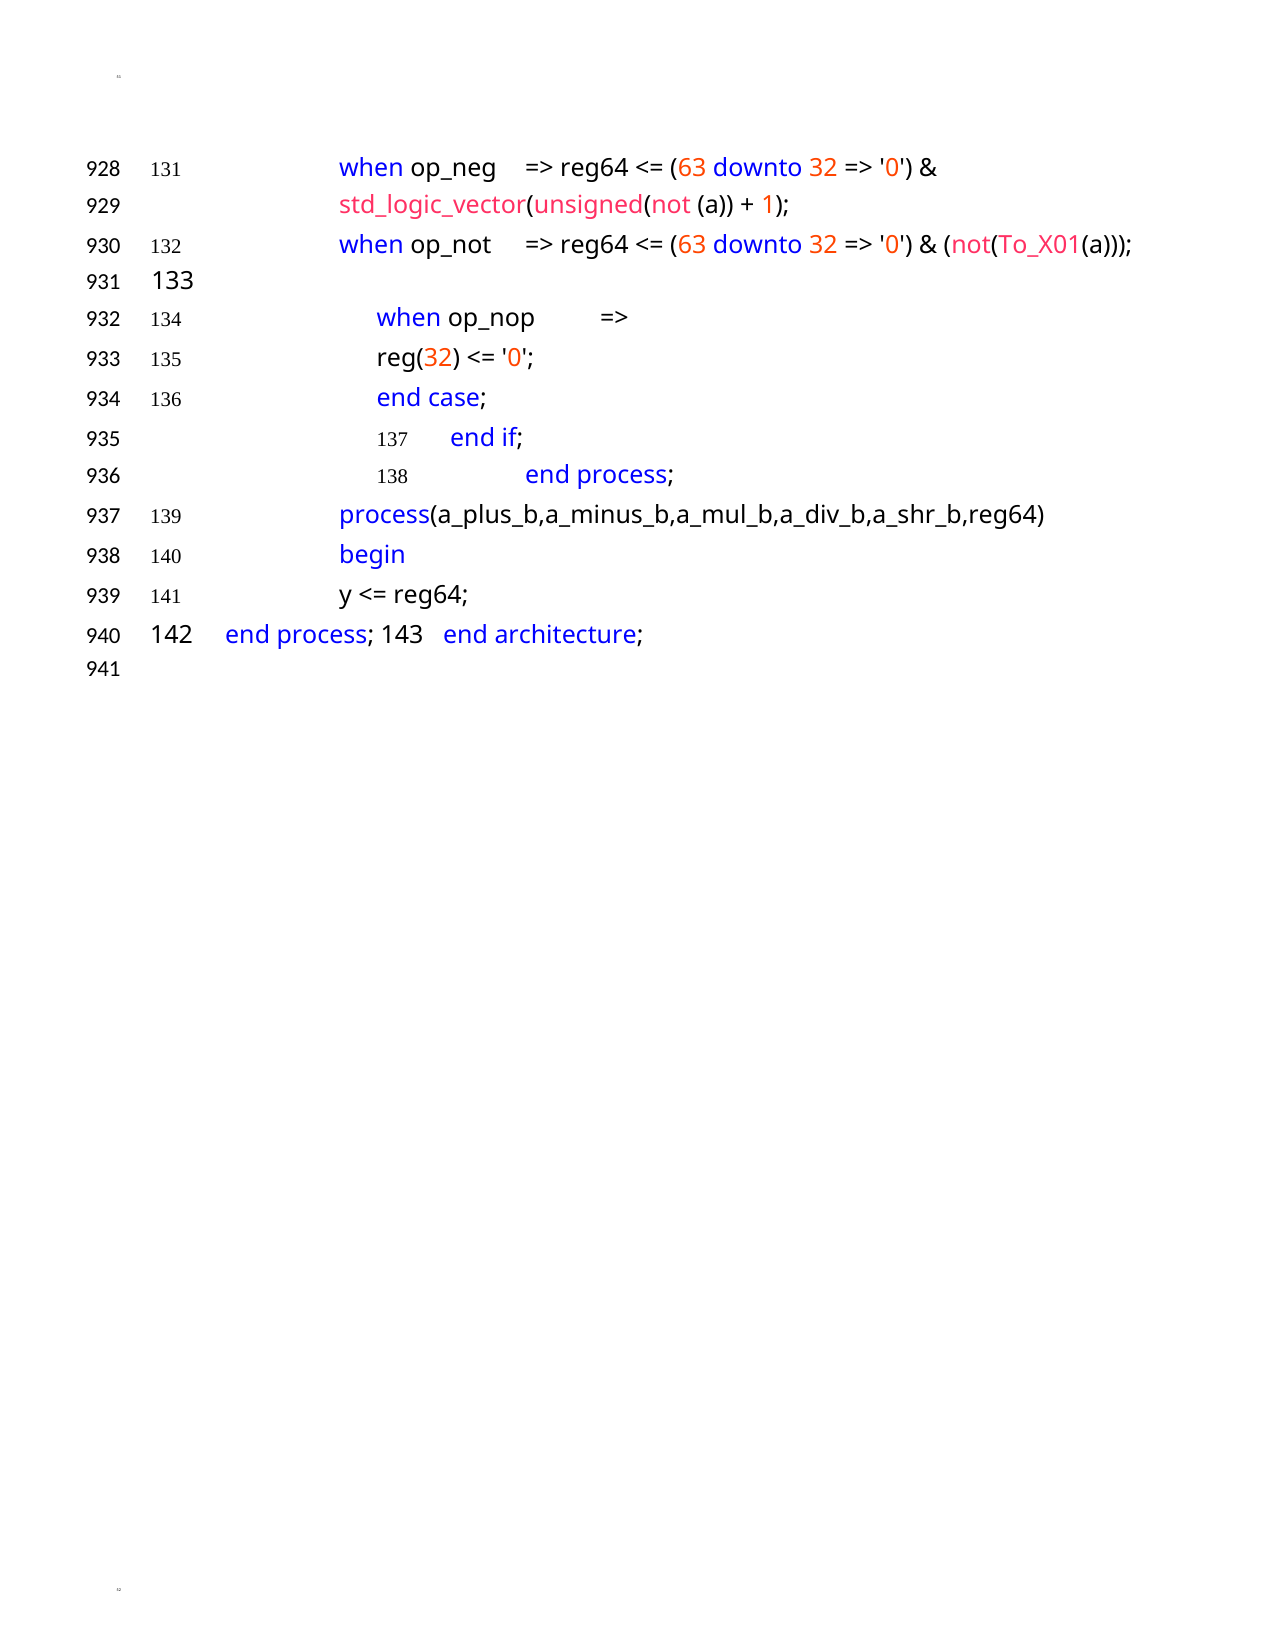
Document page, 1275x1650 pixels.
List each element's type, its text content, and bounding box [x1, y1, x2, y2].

list begin [150, 537, 1161, 571]
list when op_nop => [150, 300, 1161, 334]
list end process; [376, 457, 1161, 491]
list reg(32) <= '0'; [150, 340, 1161, 374]
text 133 [151, 263, 1161, 297]
list when op_neg => reg64 <= (63 downto 32 => '0') & std_logic_vector(unsigned(not (a)) + 1); [150, 150, 1161, 220]
list y <= reg64; [150, 577, 1161, 611]
list process(a_plus_b,a_minus_b,a_mul_b,a_div_b,a_shr_b,reg64) [150, 497, 1161, 531]
list when op_not => reg64 <= (63 downto 32 => '0') & (not(To_X01(a))); [150, 226, 1161, 260]
subtitle 142 end process; 143 end architecture; [150, 617, 1162, 651]
list end if; [376, 420, 1161, 454]
list end case; [150, 380, 1161, 414]
